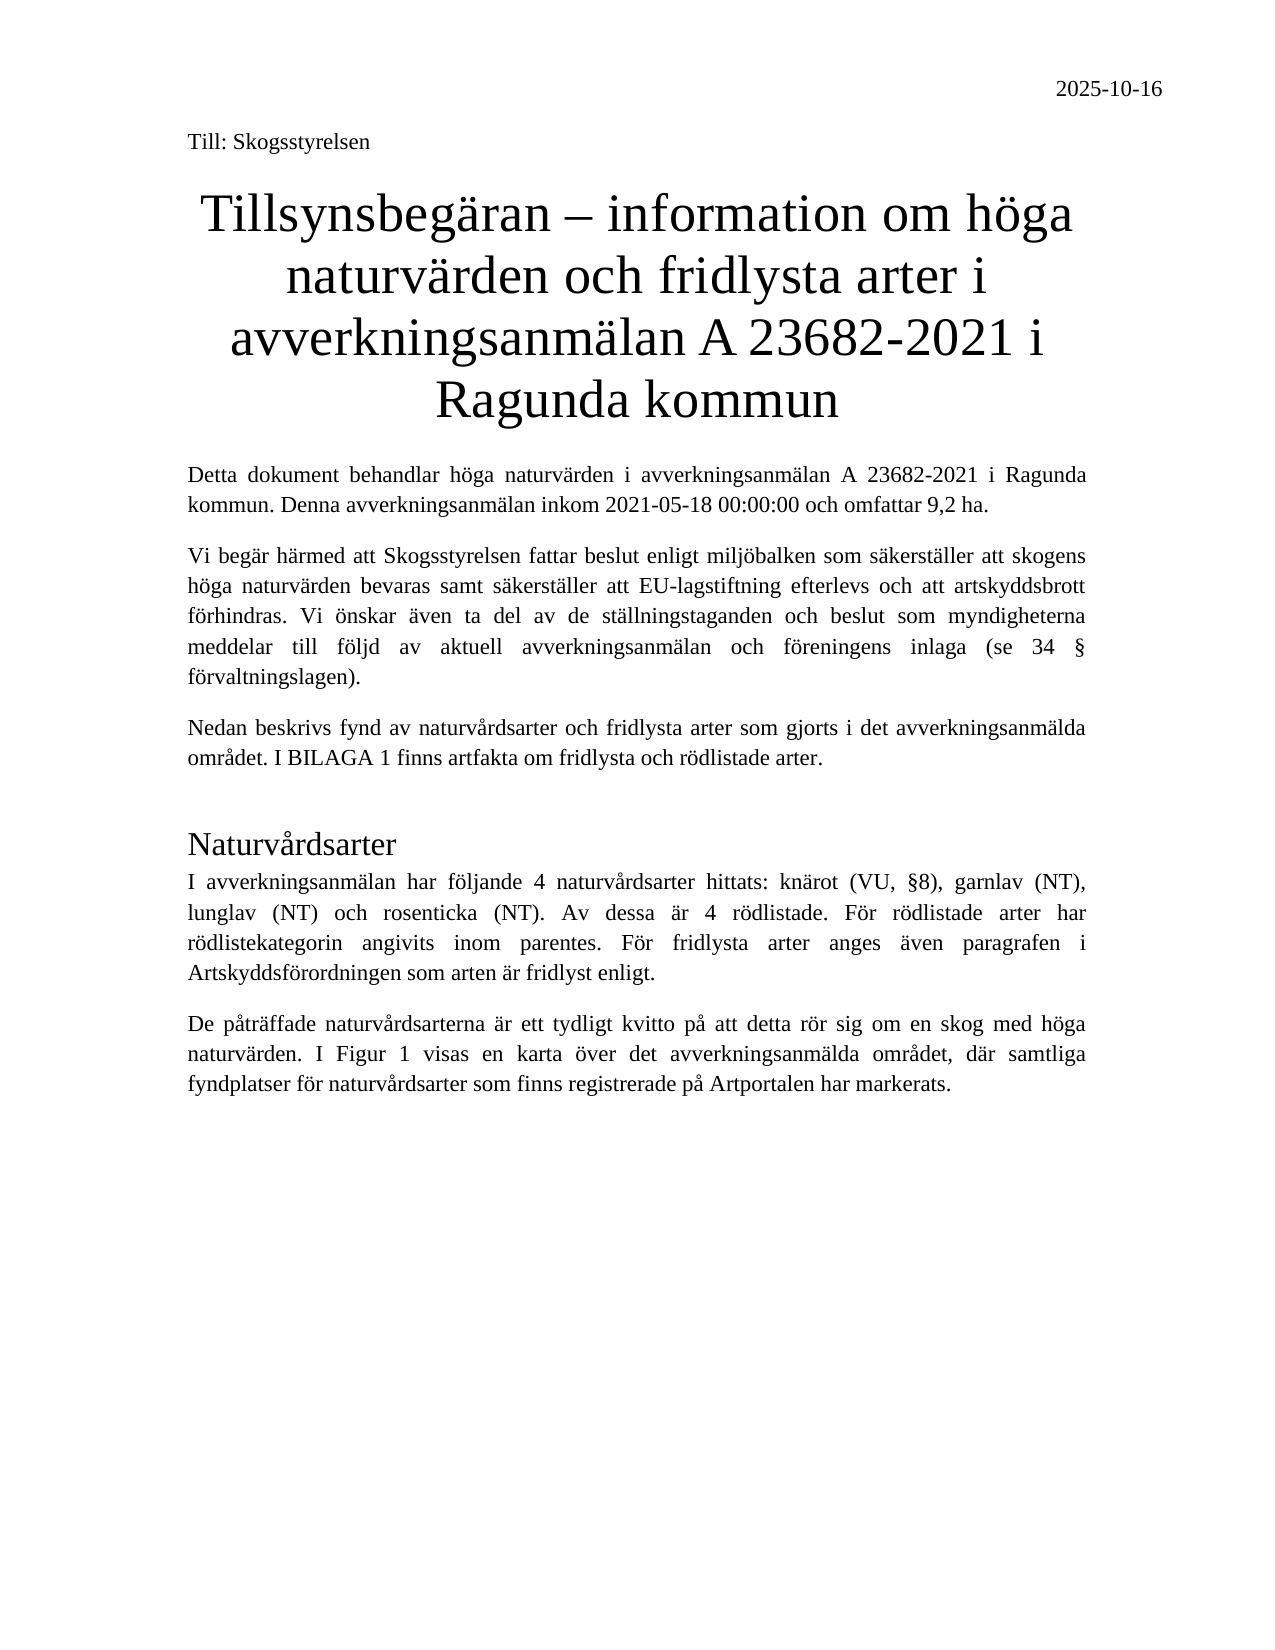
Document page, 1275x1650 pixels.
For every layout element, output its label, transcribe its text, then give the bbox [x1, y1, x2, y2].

text De påträffade naturvårdsarterna är ett tydligt kvitto på att detta rör sig om en skog med höga naturvärden. I Figur 1 visas en karta över det avverkningsanmälda området, där samtliga fyndplatser för naturvårdsarter som finns registrerade på Artportalen har markerats. [187, 1010, 1087, 1097]
subtitle Naturvårdsarter [187, 824, 1087, 863]
text Detta dokument behandlar höga naturvärden i avverkningsanmälan A 23682-2021 i Ragunda kommun. Denna avverkningsanmälan inkom 2021-05-18 00:00:00 och omfattar 9,2 ha. [187, 461, 1087, 517]
title Tillsynsbegäran – information om höga naturvärden och fridlysta arter i avverkningsanmälan A 23682-2021 i Ragunda kommun [187, 180, 1087, 429]
text I avverkningsanmälan har följande 4 naturvårdsarter hittats: knärot (VU, §8), garnlav (NT), lunglav (NT) och rosenticka (NT). Av dessa är 4 rödlistade. För rödlistade arter har rödlistekategorin angivits inom parentes. För fridlysta arter anges även paragrafen i Artskyddsförordningen som arten är fridlyst enligt. [187, 868, 1087, 985]
text Vi begär härmed att Skogsstyrelsen fattar beslut enligt miljöbalken som säkerställer att skogens höga naturvärden bevaras samt säkerställer att EU-lagstiftning efterlevs och att artskyddsbrott förhindras. Vi önskar även ta del av de ställningstaganden och beslut som myndigheterna meddelar till följd av aktuell avverkningsanmälan och föreningens inlaga (se 34 § förvaltningslagen). [187, 542, 1087, 689]
text Nedan beskrivs fynd av naturvårdsarter och fridlysta arter som gjorts i det avverkningsanmälda området. I BILAGA 1 finns artfakta om fridlysta och rödlistade arter. [187, 714, 1087, 771]
